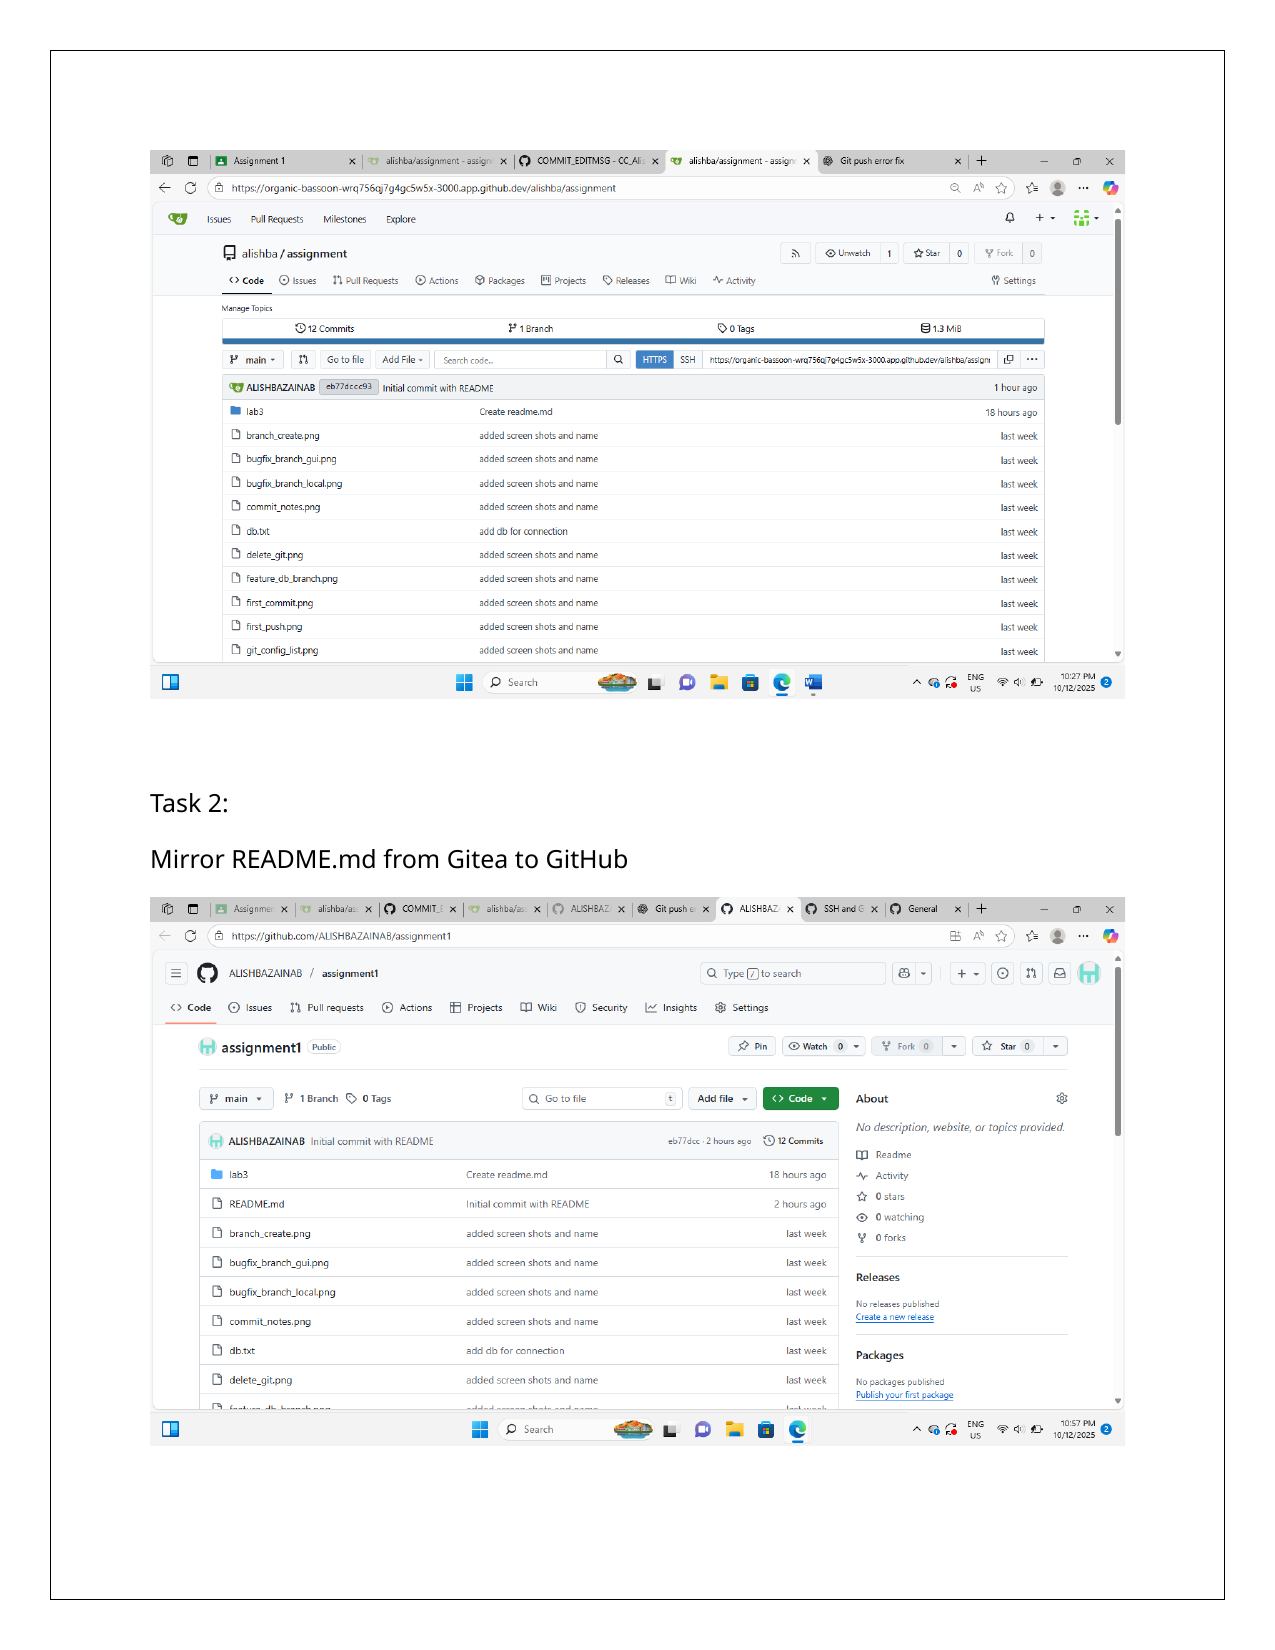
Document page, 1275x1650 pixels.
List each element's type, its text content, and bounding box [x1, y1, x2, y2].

text Mirror README.md from Gitea to GitHub [150, 842, 1125, 876]
picture [150, 897, 1125, 1446]
text Task 2: [150, 786, 1125, 820]
picture [150, 150, 1125, 699]
